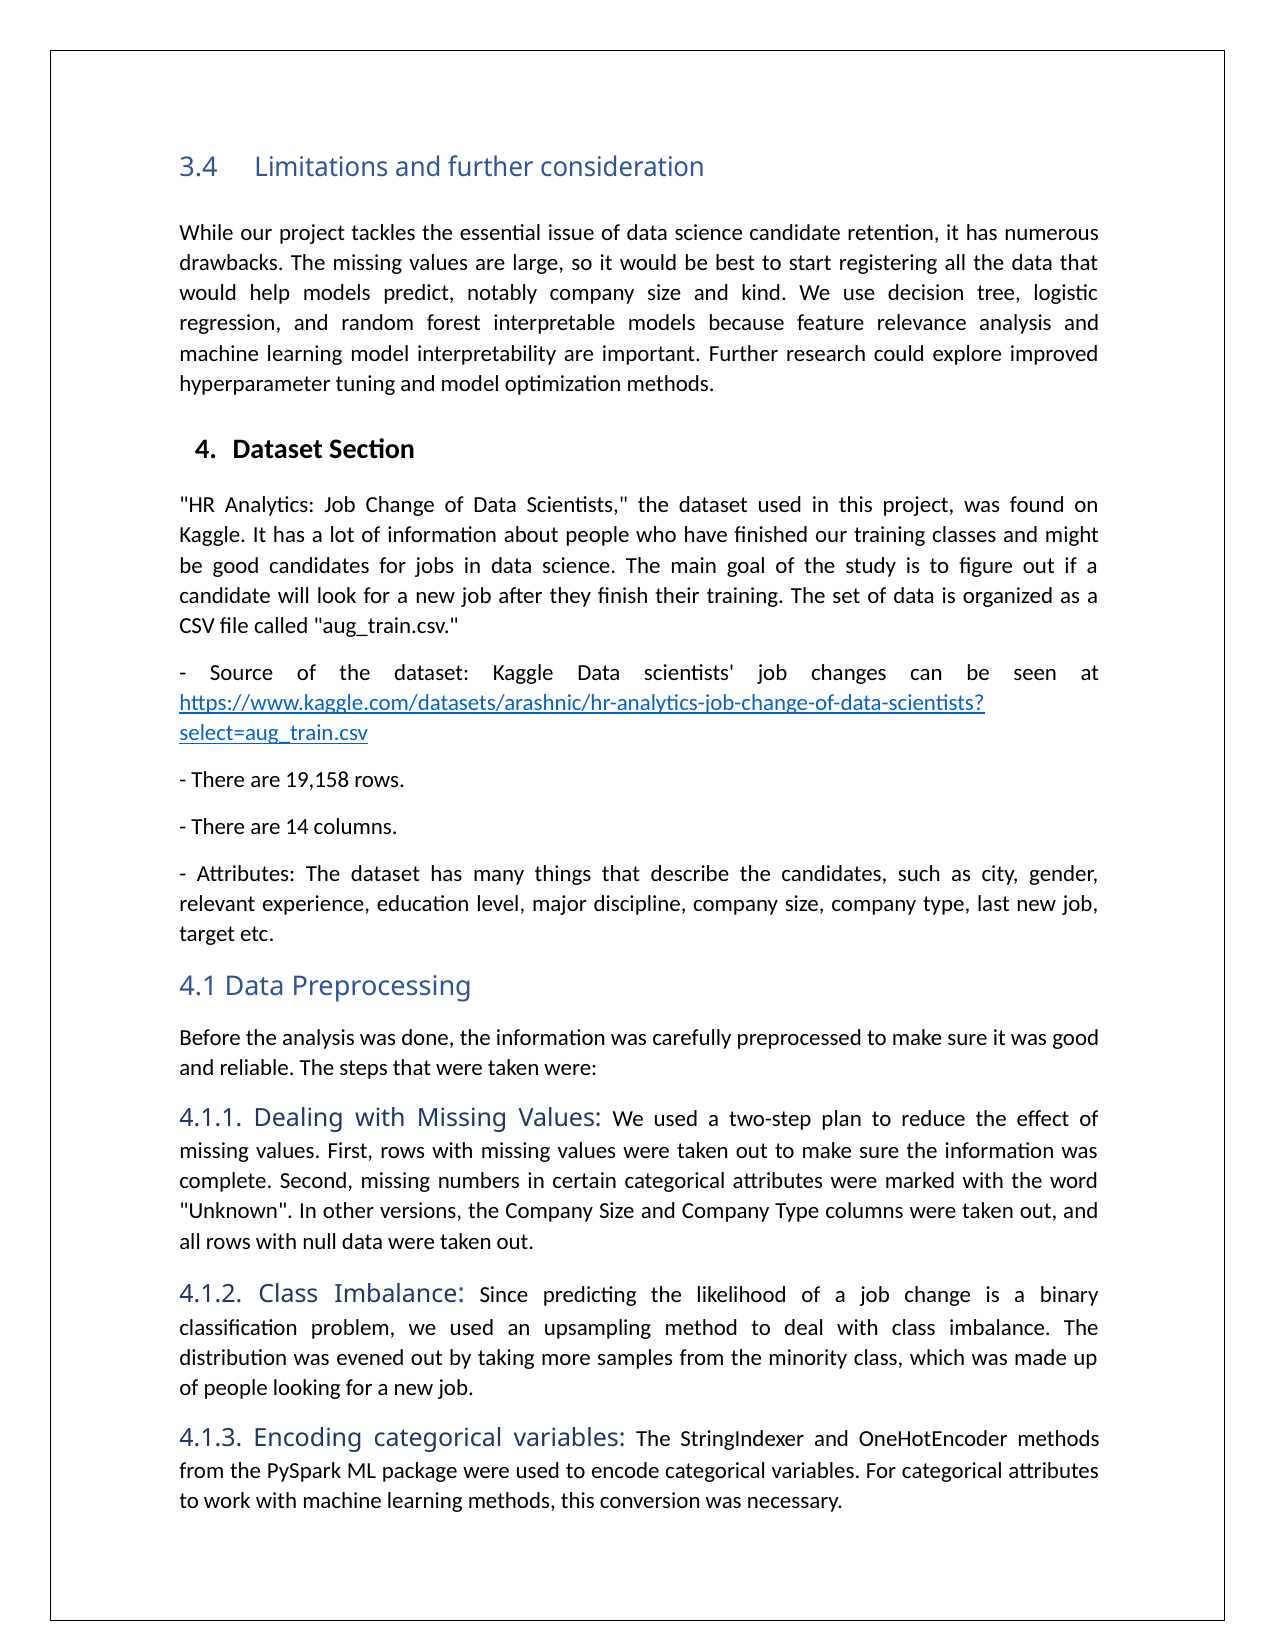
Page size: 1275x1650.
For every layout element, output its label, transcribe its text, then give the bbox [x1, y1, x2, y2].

subtitle Dataset Section [195, 431, 1100, 465]
text 4.1 Data Preprocessing [179, 966, 1100, 1003]
subtitle Limitations and further consideration [179, 148, 1100, 185]
text 4.1.2. Class Imbalance: Since predicting the likelihood of a job change is a binary classification problem, we used an upsampling method to deal with class imbalance. The distribution was evened out by taking more samples from the minority class, which was made up of people looking for a new job. [179, 1274, 1100, 1401]
text - Attributes: The dataset has many things that describe the candidates, such as city, gender, relevant experience, education level, major discipline, company size, company type, last new job, target etc. [179, 859, 1100, 947]
text - There are 14 columns. [179, 812, 1100, 840]
text 4.1.3. Encoding categorical variables: The StringIndexer and OneHotEncoder methods from the PySpark ML package were used to encode categorical variables. For categorical attributes to work with machine learning methods, this conversion was necessary. [179, 1420, 1100, 1514]
text 4.1.1. Dealing with Missing Values: We used a two-step plan to reduce the effect of missing values. First, rows with missing values were taken out to make sure the information was complete. Second, missing numbers in certain categorical attributes were marked with the word "Unknown". In other versions, the Company Size and Company Type columns were taken out, and all rows with null data were taken out. [179, 1100, 1100, 1255]
text "HR Analytics: Job Change of Data Scientists," the dataset used in this project, was found on Kaggle. It has a lot of information about people who have finished our training classes and might be good candidates for jobs in data science. The main goal of the study is to figure out if a candidate will look for a new job after they finish their training. The set of data is organized as a CSV file called "aug_train.csv." [179, 490, 1100, 639]
text - Source of the dataset: Kaggle Data scientists' job changes can be seen at https://www.kaggle.com/datasets/arashnic/hr-analytics-job-change-of-data-scientists?select=aug_train.csv [179, 658, 1100, 746]
text Before the analysis was done, the information was carefully preprocessed to make sure it was good and reliable. The steps that were taken were: [179, 1023, 1100, 1081]
text While our project tackles the essential issue of data science candidate retention, it has numerous drawbacks. The missing values are large, so it would be best to start registering all the data that would help models predict, notably company size and kind. We use decision tree, logistic regression, and random forest interpretable models because feature relevance analysis and machine learning model interpretability are important. Further research could explore improved hyperparameter tuning and model optimization methods. [179, 218, 1100, 397]
text - There are 19,158 rows. [179, 765, 1100, 793]
